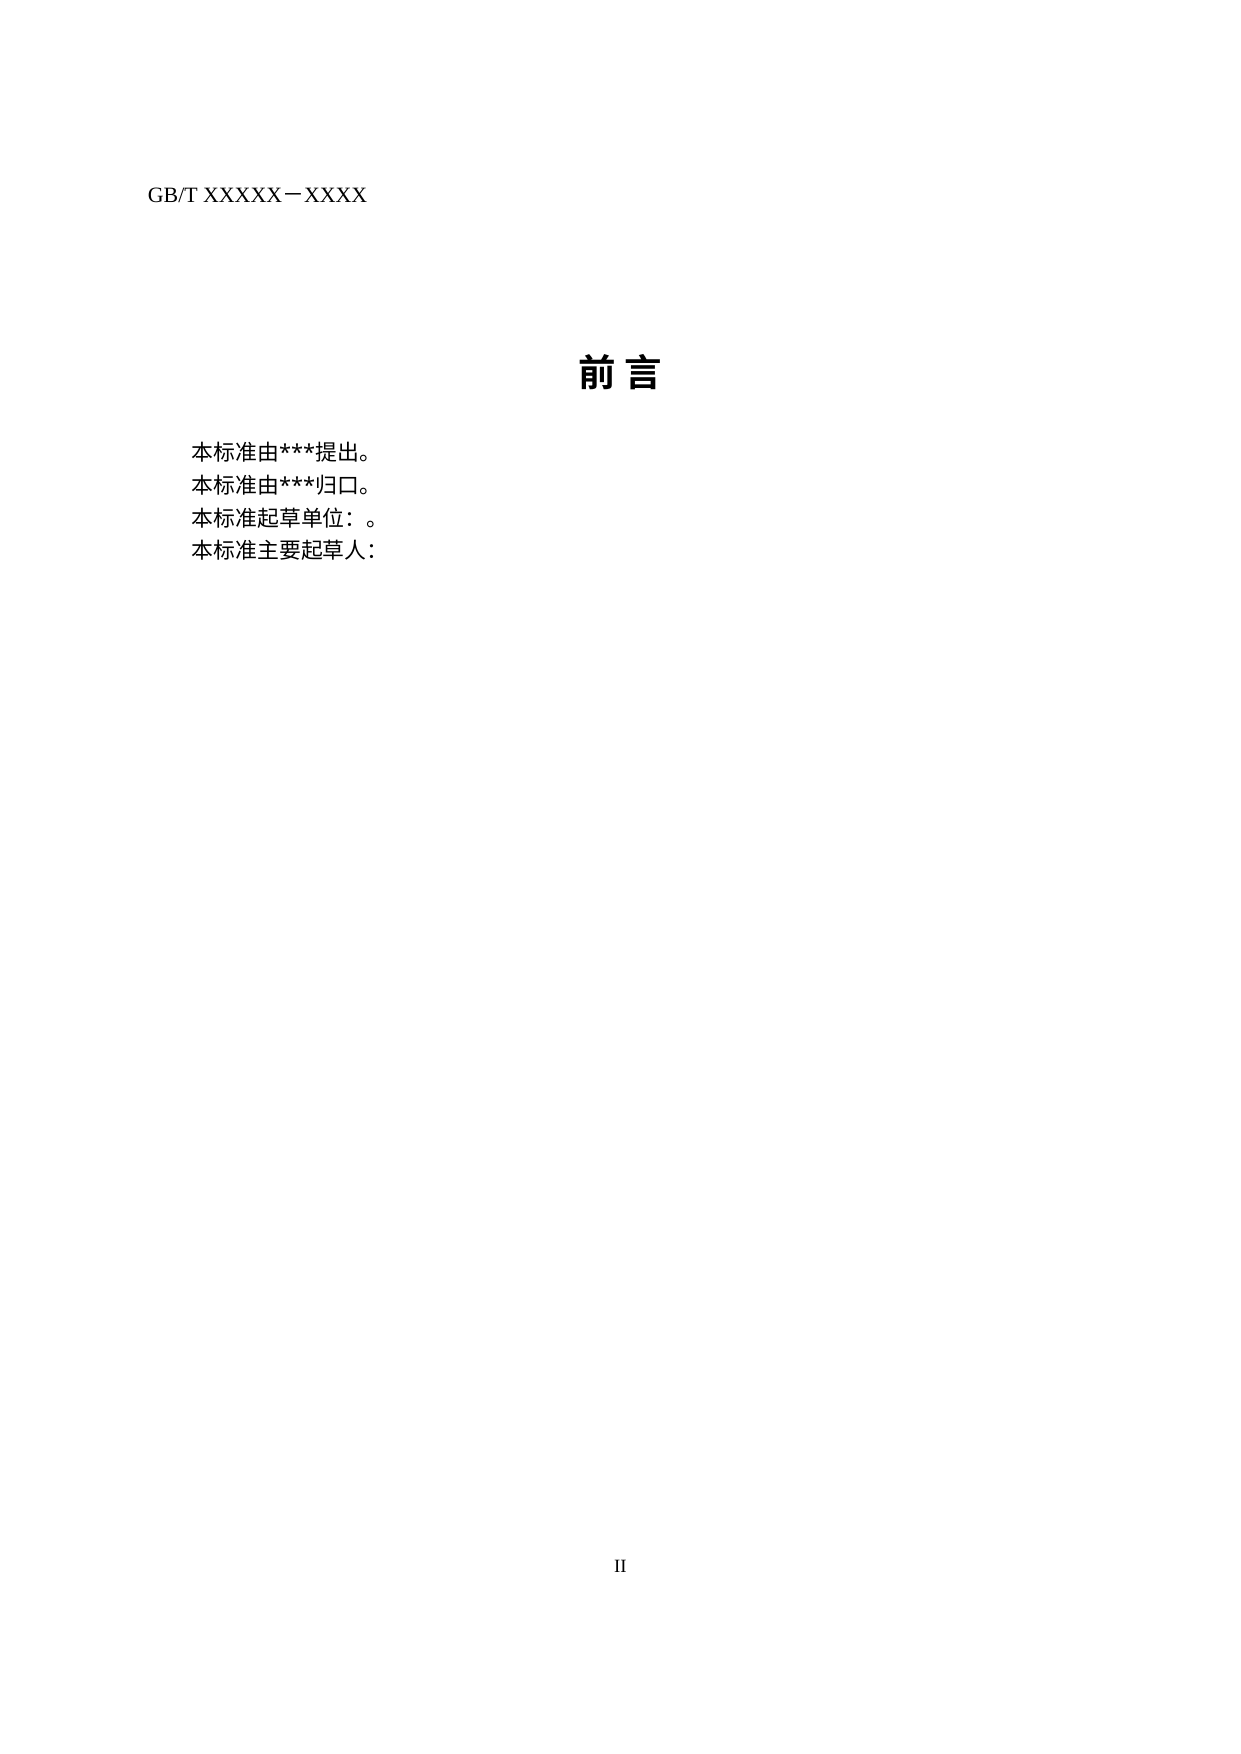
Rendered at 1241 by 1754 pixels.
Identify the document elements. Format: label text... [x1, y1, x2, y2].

text 前 言 [148, 337, 1092, 402]
text 本标准由***归口。 [148, 467, 1092, 500]
text 本标准由***提出。 [148, 435, 1092, 467]
text 本标准主要起草人： [148, 533, 1092, 565]
text 本标准起草单位：。 [148, 500, 1092, 533]
